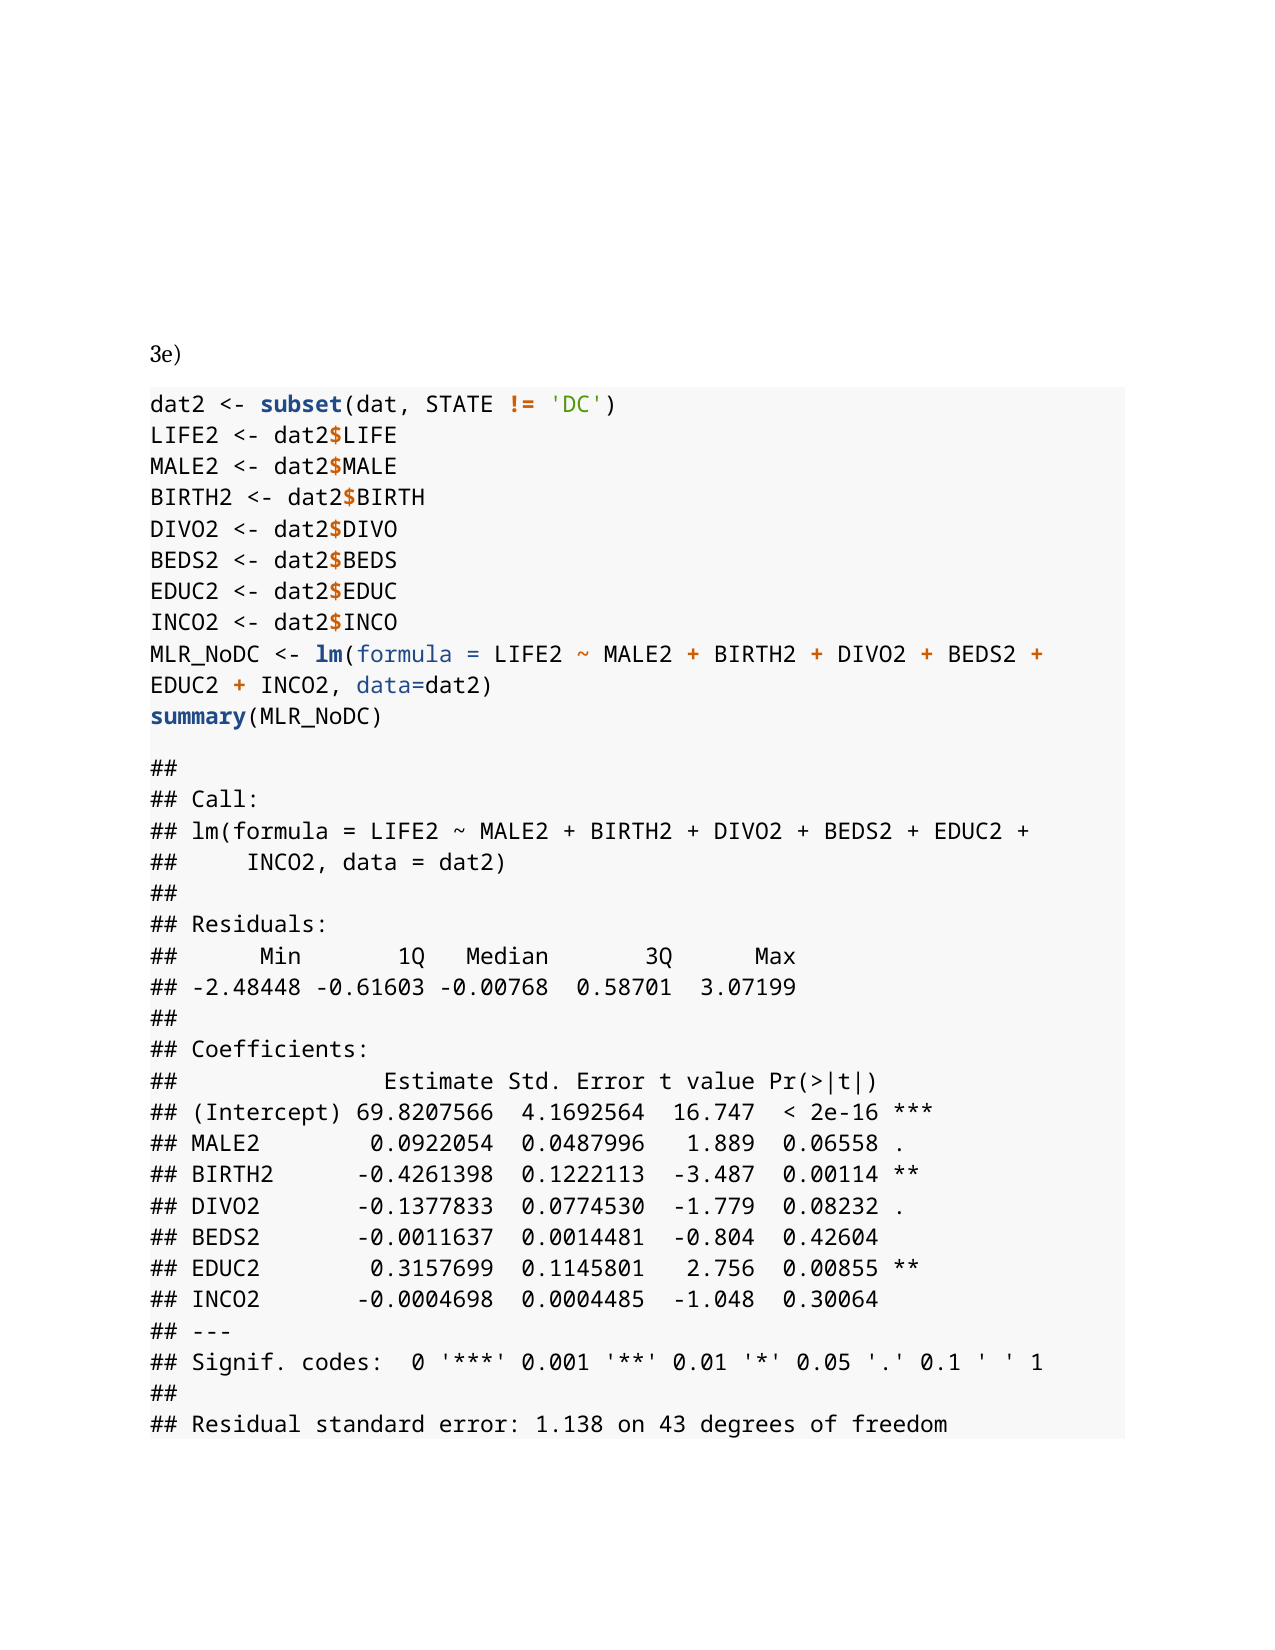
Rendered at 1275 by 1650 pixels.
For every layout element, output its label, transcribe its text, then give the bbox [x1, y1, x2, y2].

text 3e) [150, 340, 1125, 369]
text dat2 <- subset(dat, STATE != 'DC') LIFE2 <- dat2$LIFE MALE2 <- dat2$MALE BIRTH2 <- dat2$BIRTH DIVO2 <- dat2$DIVO BEDS2 <- dat2$BEDS EDUC2 <- dat2$EDUC INCO2 <- dat2$INCO MLR_NoDC <- lm(formula = LIFE2 ~ MALE2 + BIRTH2 + DIVO2 + BEDS2 + EDUC2 + INCO2, data=dat2) summary(MLR_NoDC) [150, 387, 1125, 731]
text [150, 752, 1125, 1439]
